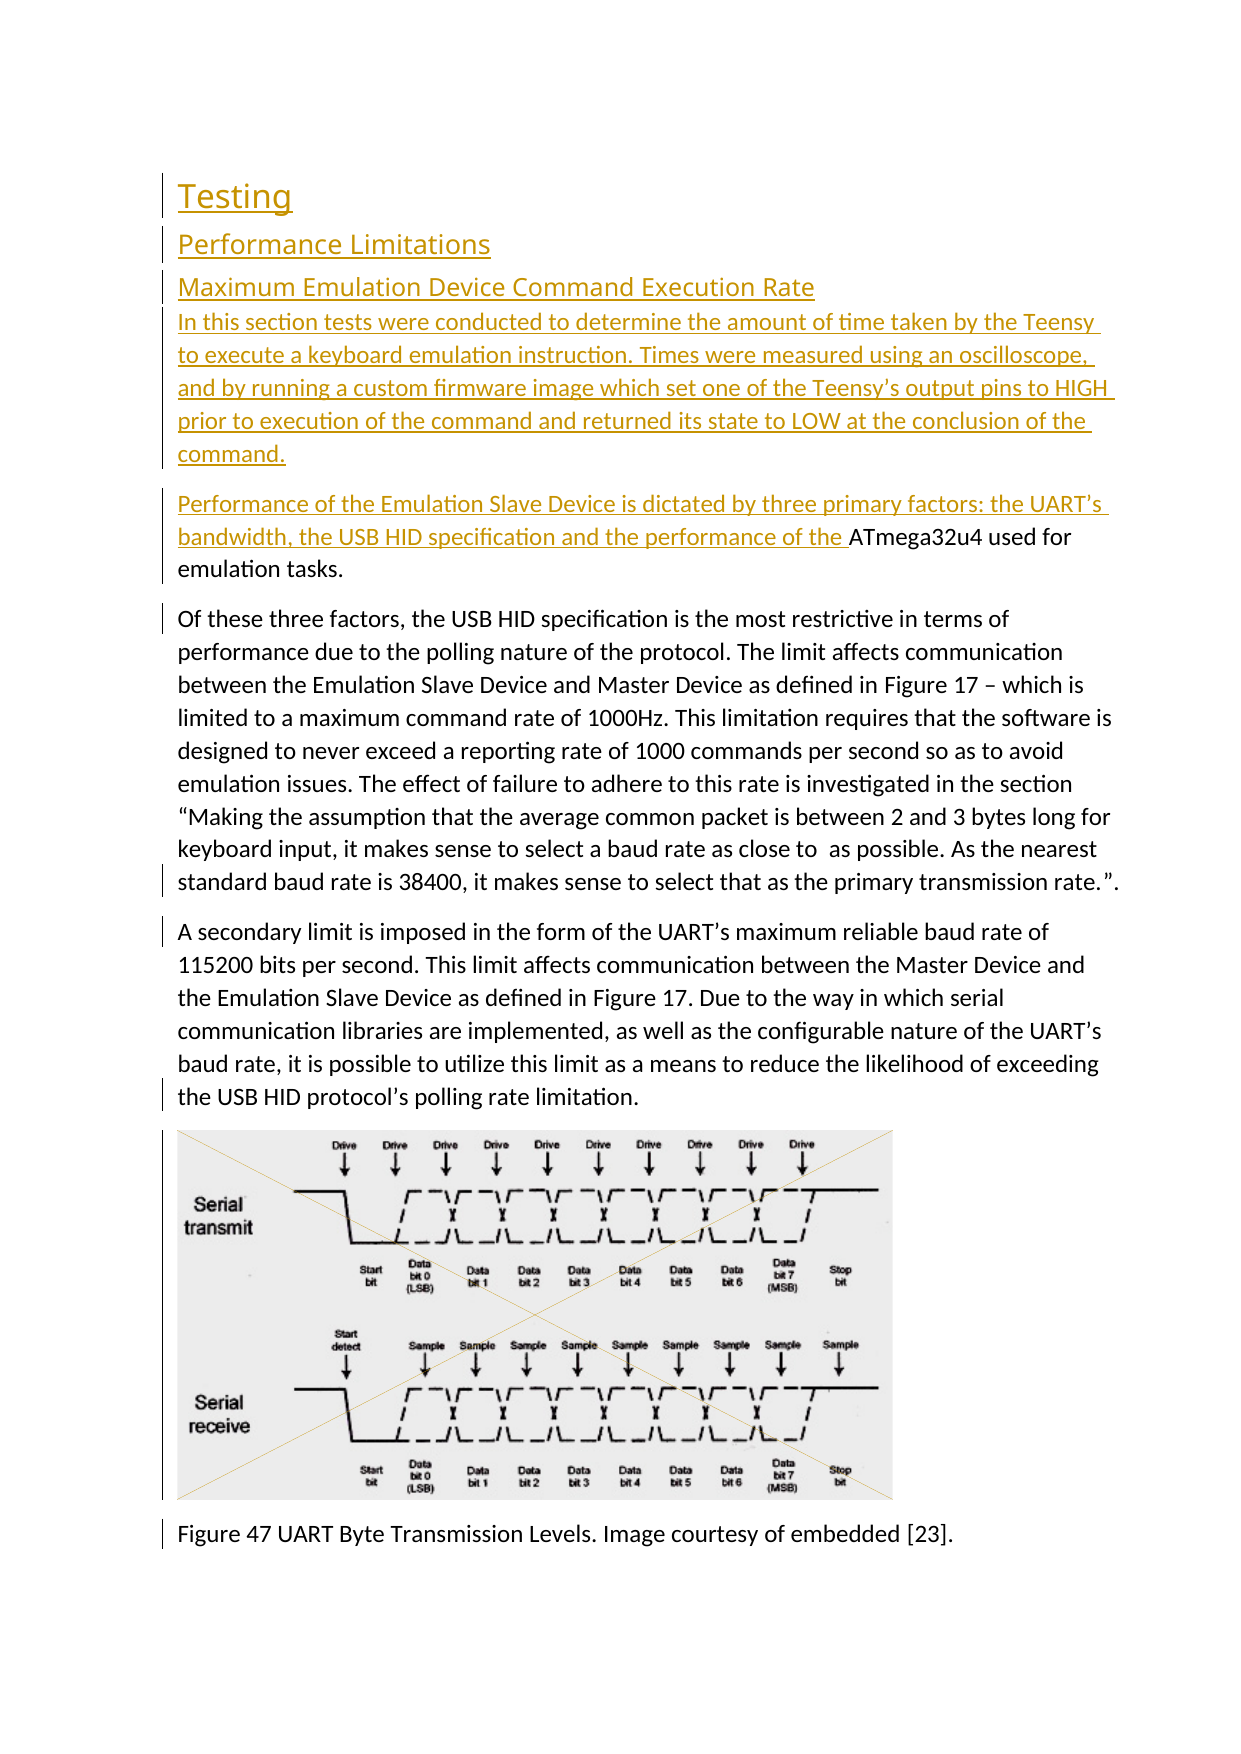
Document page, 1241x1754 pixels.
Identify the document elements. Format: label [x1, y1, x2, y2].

picture [177, 1131, 532, 1498]
picture [179, 1130, 891, 1314]
picture [179, 1316, 891, 1500]
picture [537, 1131, 893, 1498]
